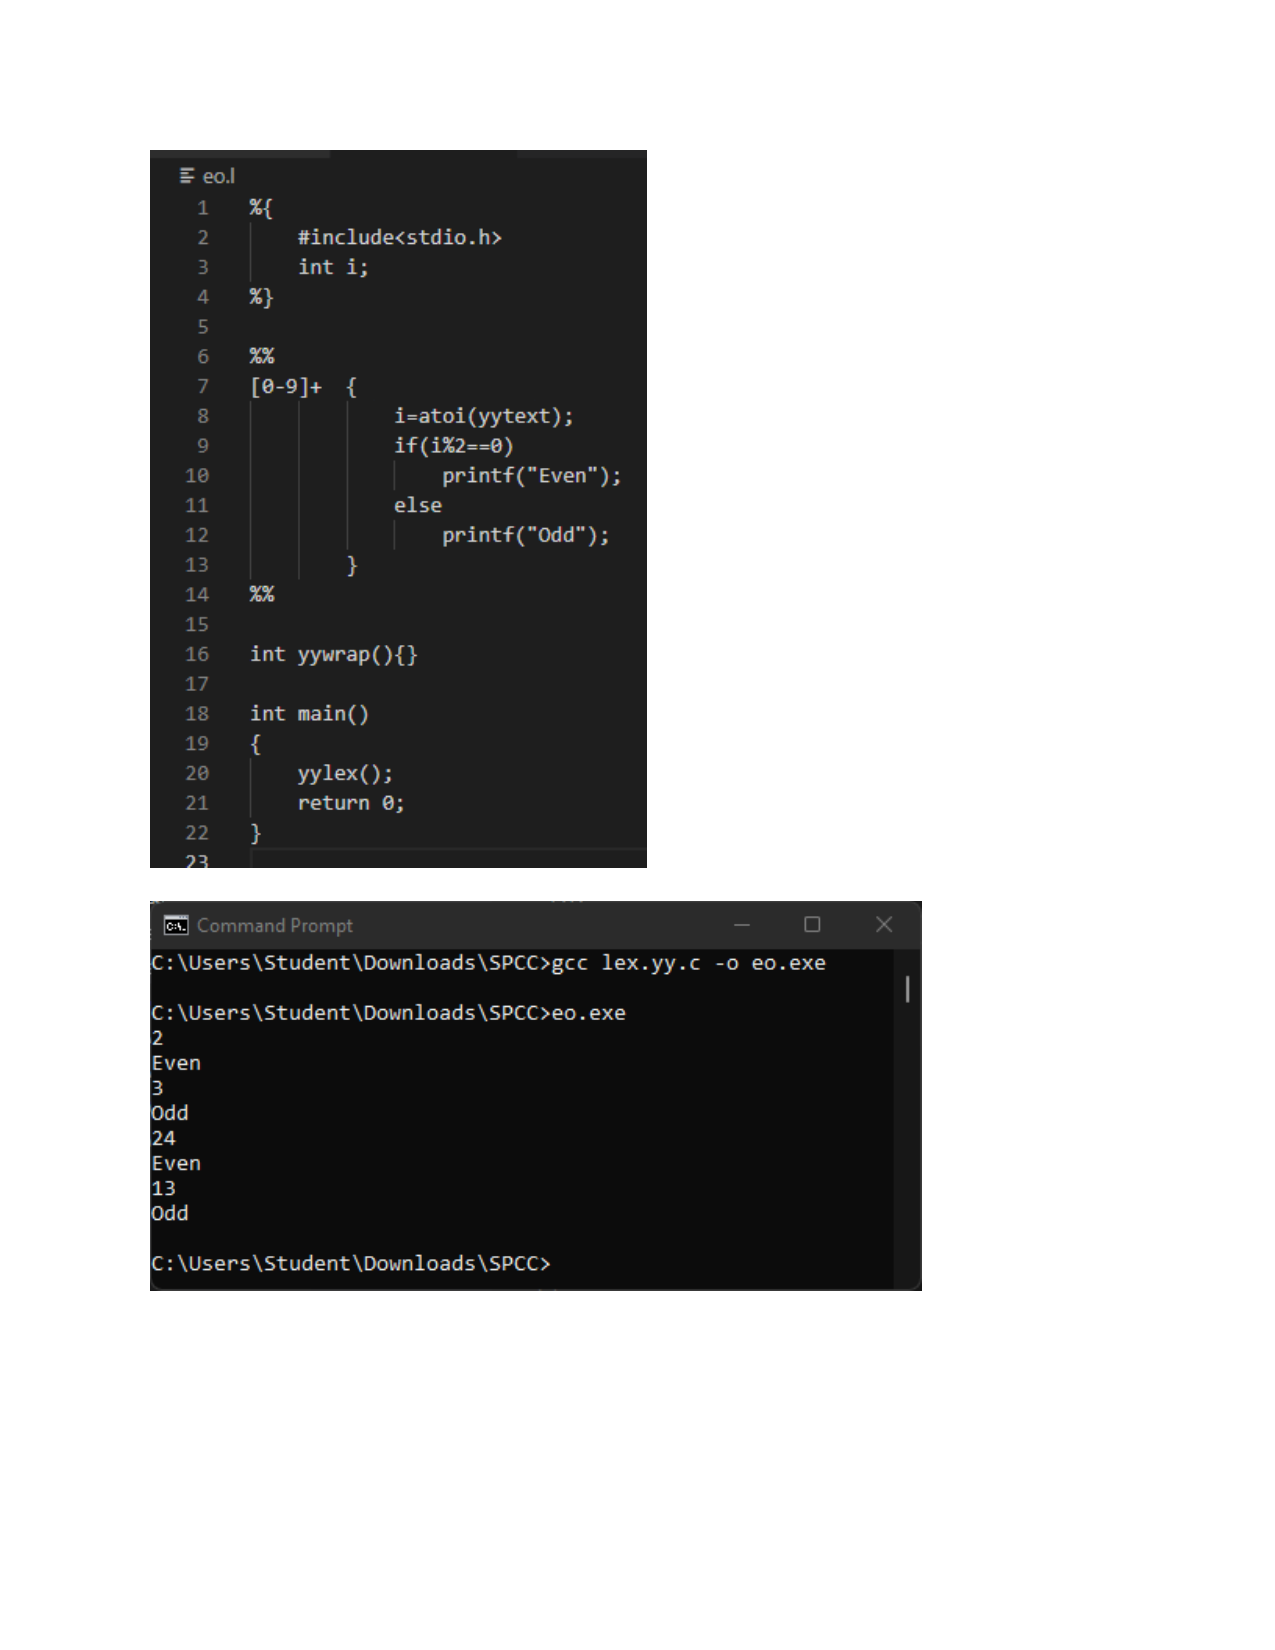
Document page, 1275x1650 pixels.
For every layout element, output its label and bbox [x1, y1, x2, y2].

picture [150, 150, 647, 868]
picture [150, 901, 922, 1291]
